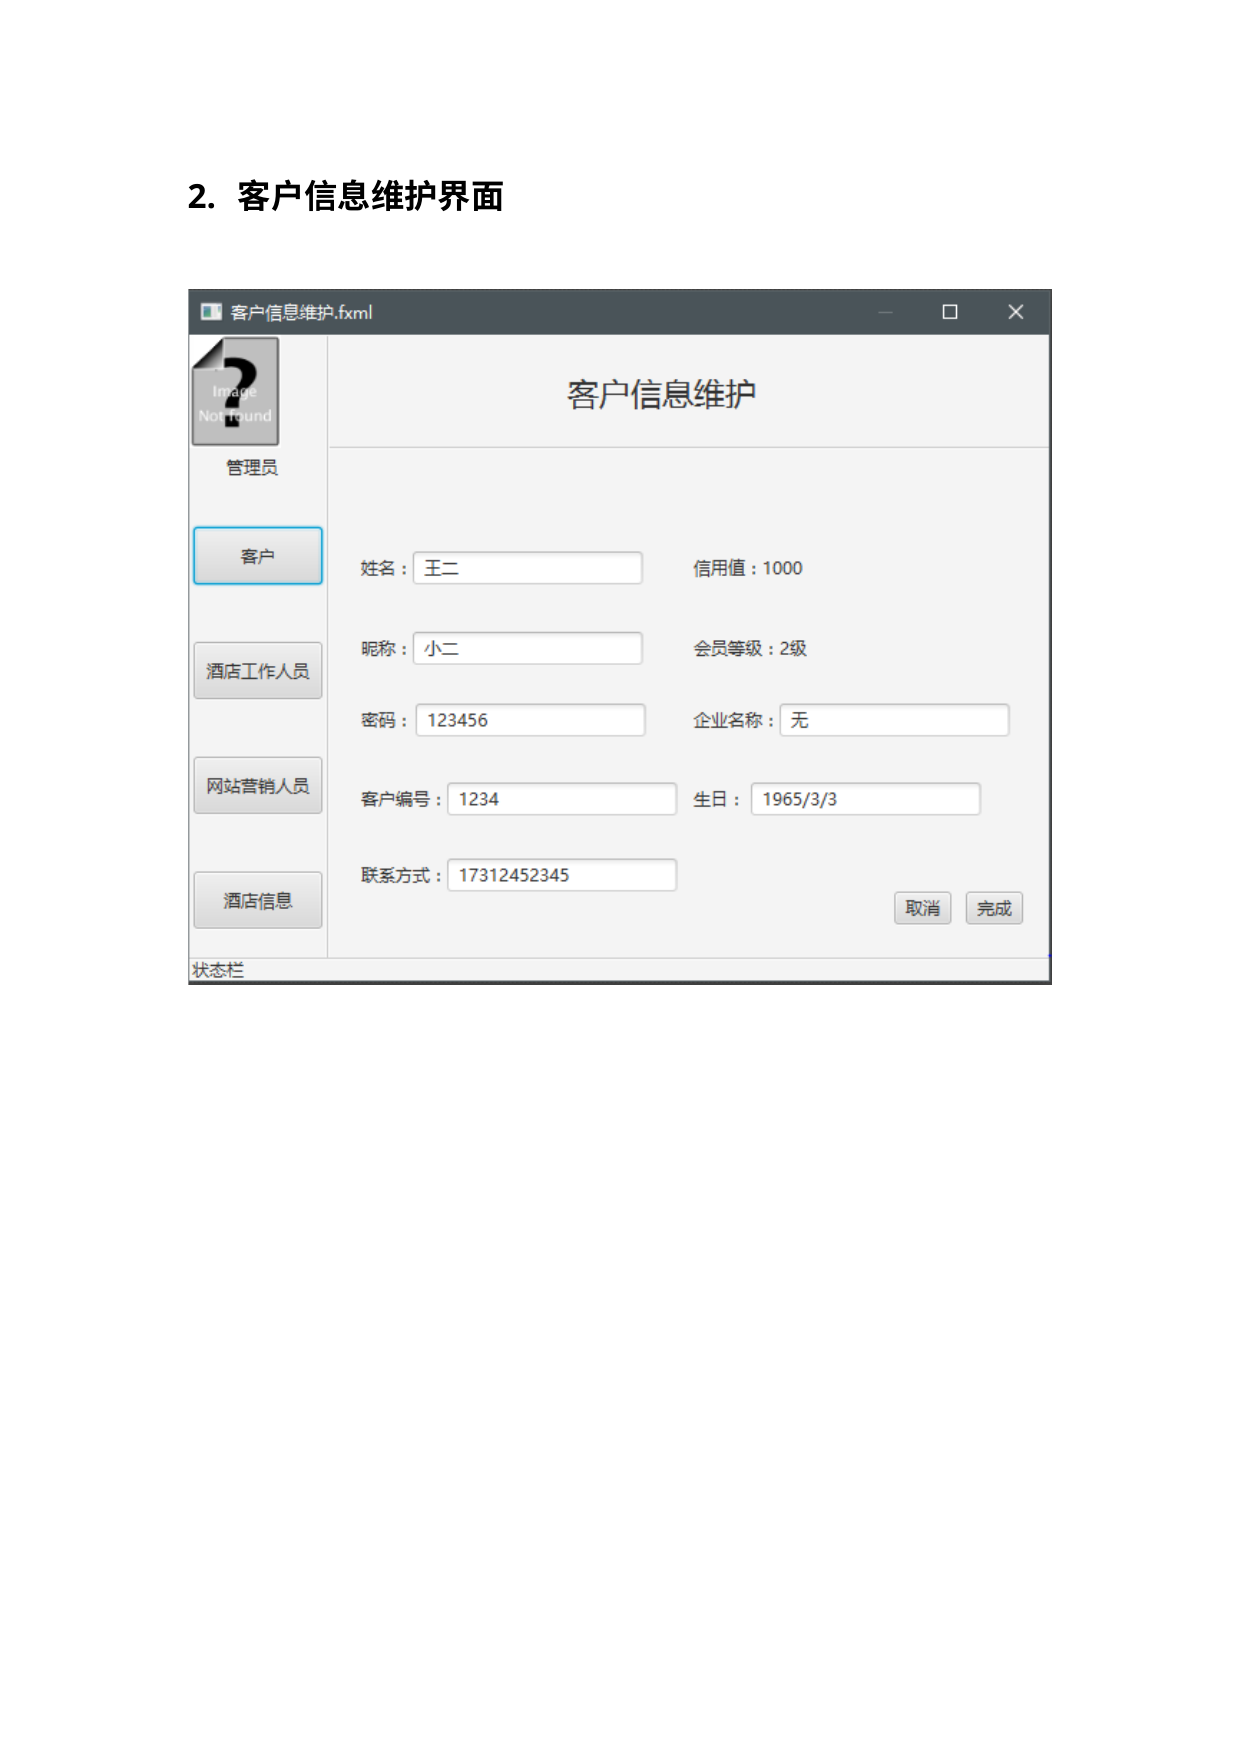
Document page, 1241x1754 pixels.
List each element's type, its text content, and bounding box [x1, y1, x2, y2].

subtitle 客户信息维护界面 [187, 162, 1053, 227]
picture [188, 289, 1052, 985]
